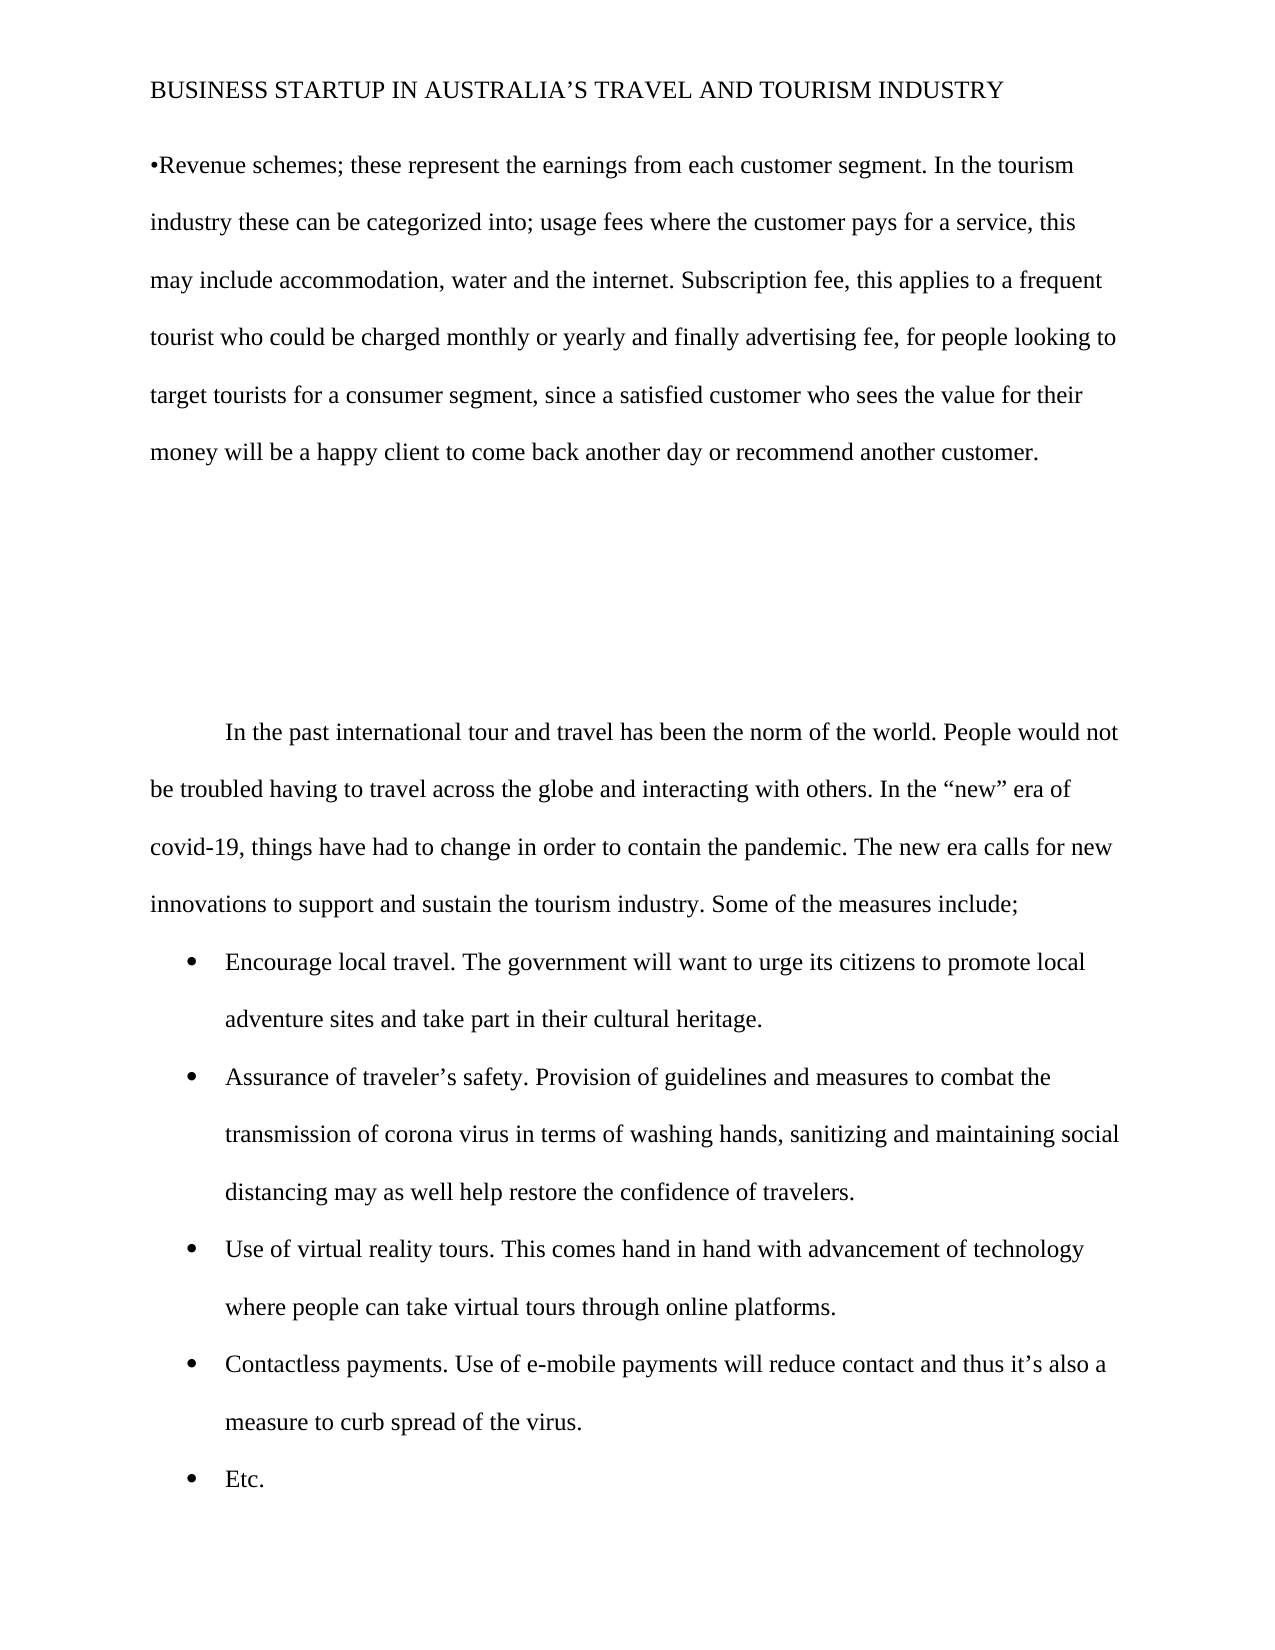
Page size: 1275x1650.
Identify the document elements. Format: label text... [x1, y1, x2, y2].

list Contactless payments. Use of e-mobile payments will reduce contact and thus it’s also a measure to curb spread of the virus. [187, 1349, 1125, 1436]
list Etc. [187, 1464, 1125, 1493]
list Assurance of traveler’s safety. Provision of guidelines and measures to combat the transmission of corona virus in terms of washing hands, sanitizing and maintaining social distancing may as well help restore the confidence of travelers. [187, 1062, 1125, 1206]
list Encourage local travel. The government will want to urge its citizens to promote local adventure sites and take part in their cultural heritage. [187, 947, 1125, 1033]
text •Revenue schemes; these represent the earnings from each customer segment. In the tourism industry these can be categorized into; usage fees where the customer pays for a service, this may include accommodation, water and the internet. Subscription fee, this applies to a frequent tourist who could be charged monthly or yearly and finally advertising fee, for people looking to target tourists for a consumer segment, since a satisfied customer who sees the value for their money will be a happy client to come back another day or recommend another customer. [150, 150, 1125, 466]
subtitle In the past international tour and travel has been the norm of the world. People would not be troubled having to travel across the globe and interacting with others. In the “new” era of covid-19, things have had to change in order to contain the pandemic. The new era calls for new innovations to support and sustain the tourism industry. Some of the measures include; [150, 717, 1125, 918]
list Use of virtual reality tours. This comes hand in hand with advancement of technology where people can take virtual tours through online platforms. [187, 1234, 1125, 1321]
